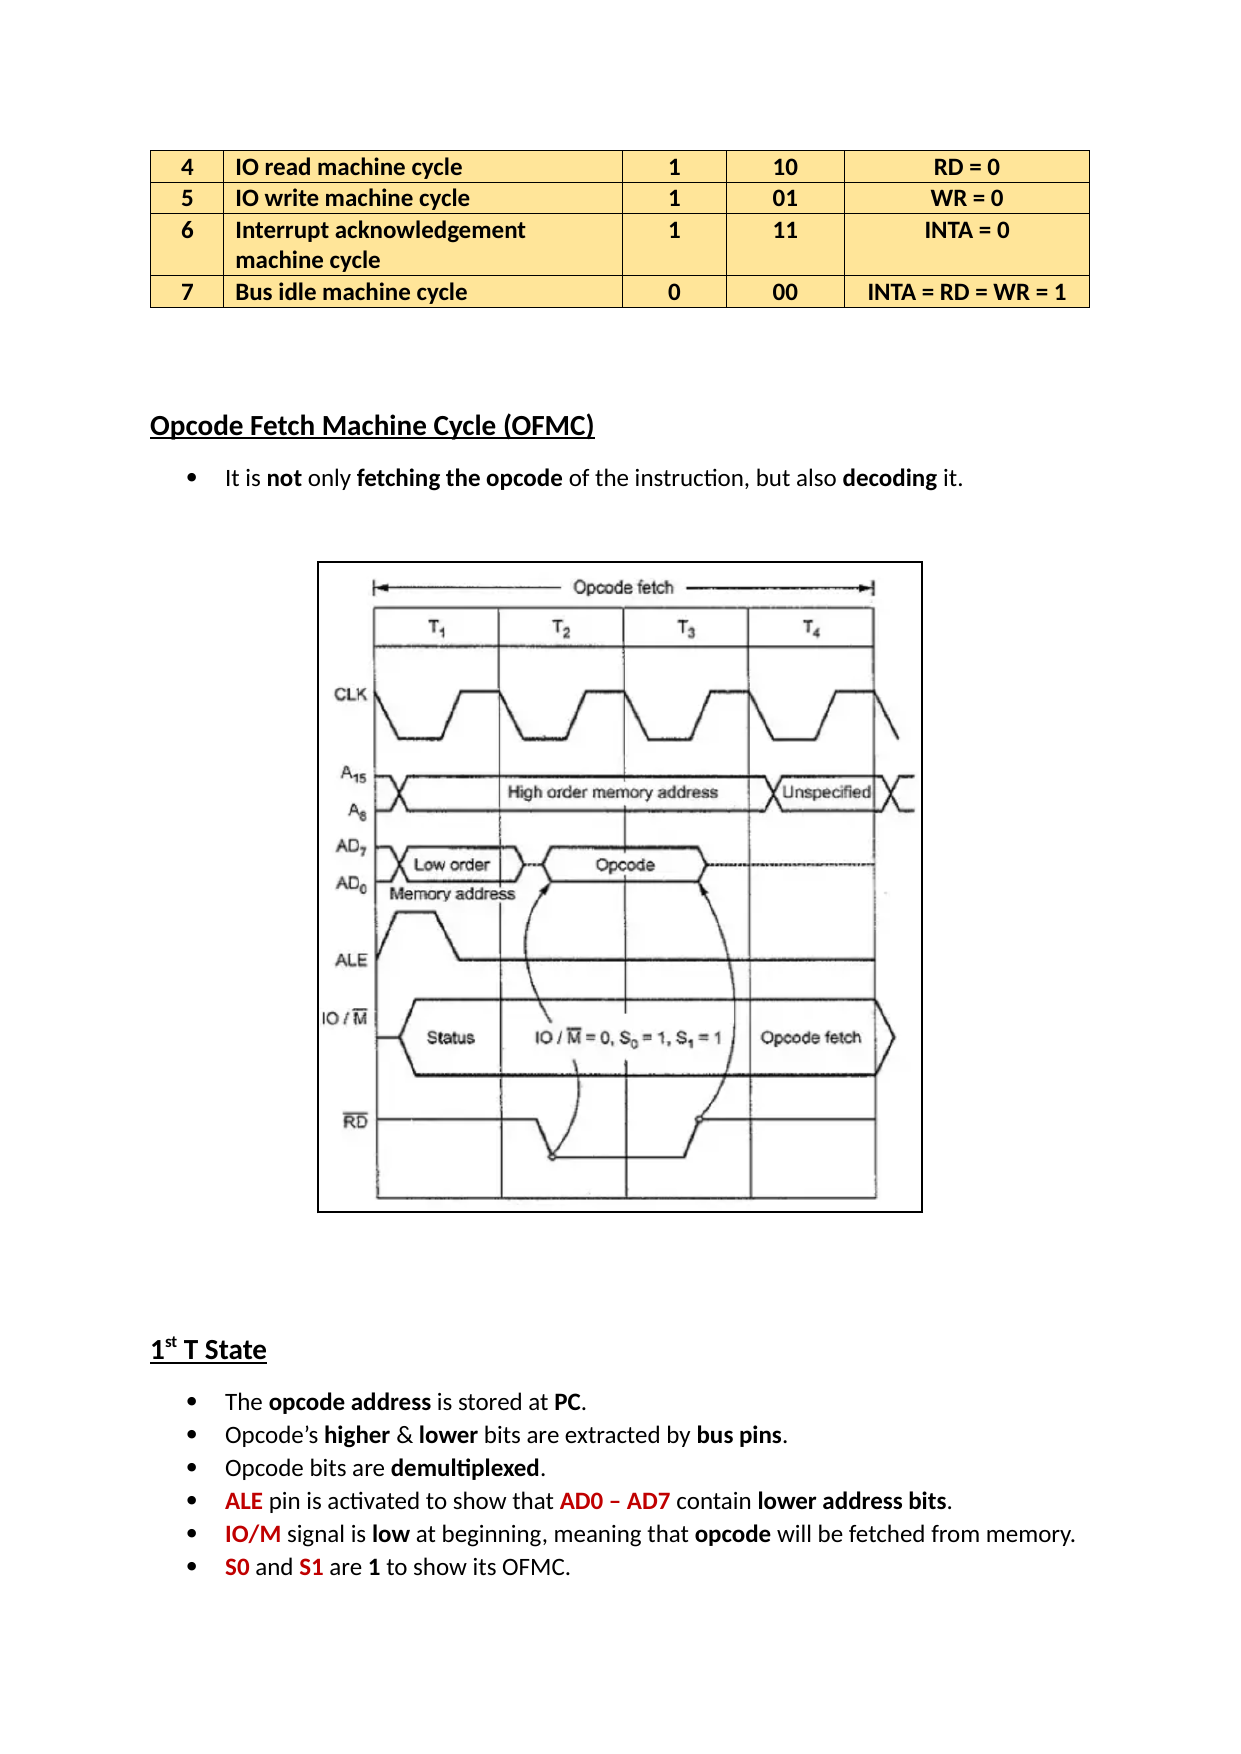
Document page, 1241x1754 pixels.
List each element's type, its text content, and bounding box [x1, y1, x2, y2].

table_cell 00 [727, 276, 844, 307]
table_cell 11 [727, 214, 844, 275]
table_cell WR = 0 [845, 183, 1089, 213]
table_cell 5 [151, 183, 223, 213]
table_cell 1 [623, 214, 726, 275]
picture [319, 563, 921, 1211]
table_cell 10 [727, 151, 844, 182]
list S0 and S1 are 1 to show its OFMC. [187, 1551, 1090, 1582]
table_cell 6 [151, 214, 223, 275]
table_cell INTA = RD = WR = 1 [845, 276, 1089, 307]
table_cell Bus idle machine cycle [224, 276, 622, 307]
table_cell 4 [151, 151, 223, 182]
table_cell 1 [623, 183, 726, 213]
list It is not only fetching the opcode of the instruction, but also decoding it. [187, 462, 1090, 493]
list The opcode address is stored at PC. [187, 1387, 1090, 1417]
table_cell Interrupt acknowledgement machine cycle [224, 214, 622, 275]
list IO/M signal is low at beginning, meaning that opcode will be fetched from memory. [187, 1518, 1090, 1549]
table_cell IO read machine cycle [224, 151, 622, 182]
list ALE pin is activated to show that AD0 – AD7 contain lower address bits. [187, 1485, 1090, 1516]
table_cell 0 [623, 276, 726, 307]
table_cell 1 [623, 151, 726, 182]
table_cell INTA = 0 [845, 214, 1089, 275]
list Opcode’s higher & lower bits are extracted by bus pins. [187, 1419, 1090, 1450]
text Opcode Fetch Machine Cycle (OFMC) [150, 407, 1090, 443]
table_cell IO write machine cycle [224, 183, 622, 213]
table_cell 01 [727, 183, 844, 213]
table_cell 7 [151, 276, 223, 307]
text 1st T State [150, 1331, 1090, 1367]
list Opcode bits are demultiplexed. [187, 1452, 1090, 1483]
table_cell RD = 0 [845, 151, 1089, 182]
